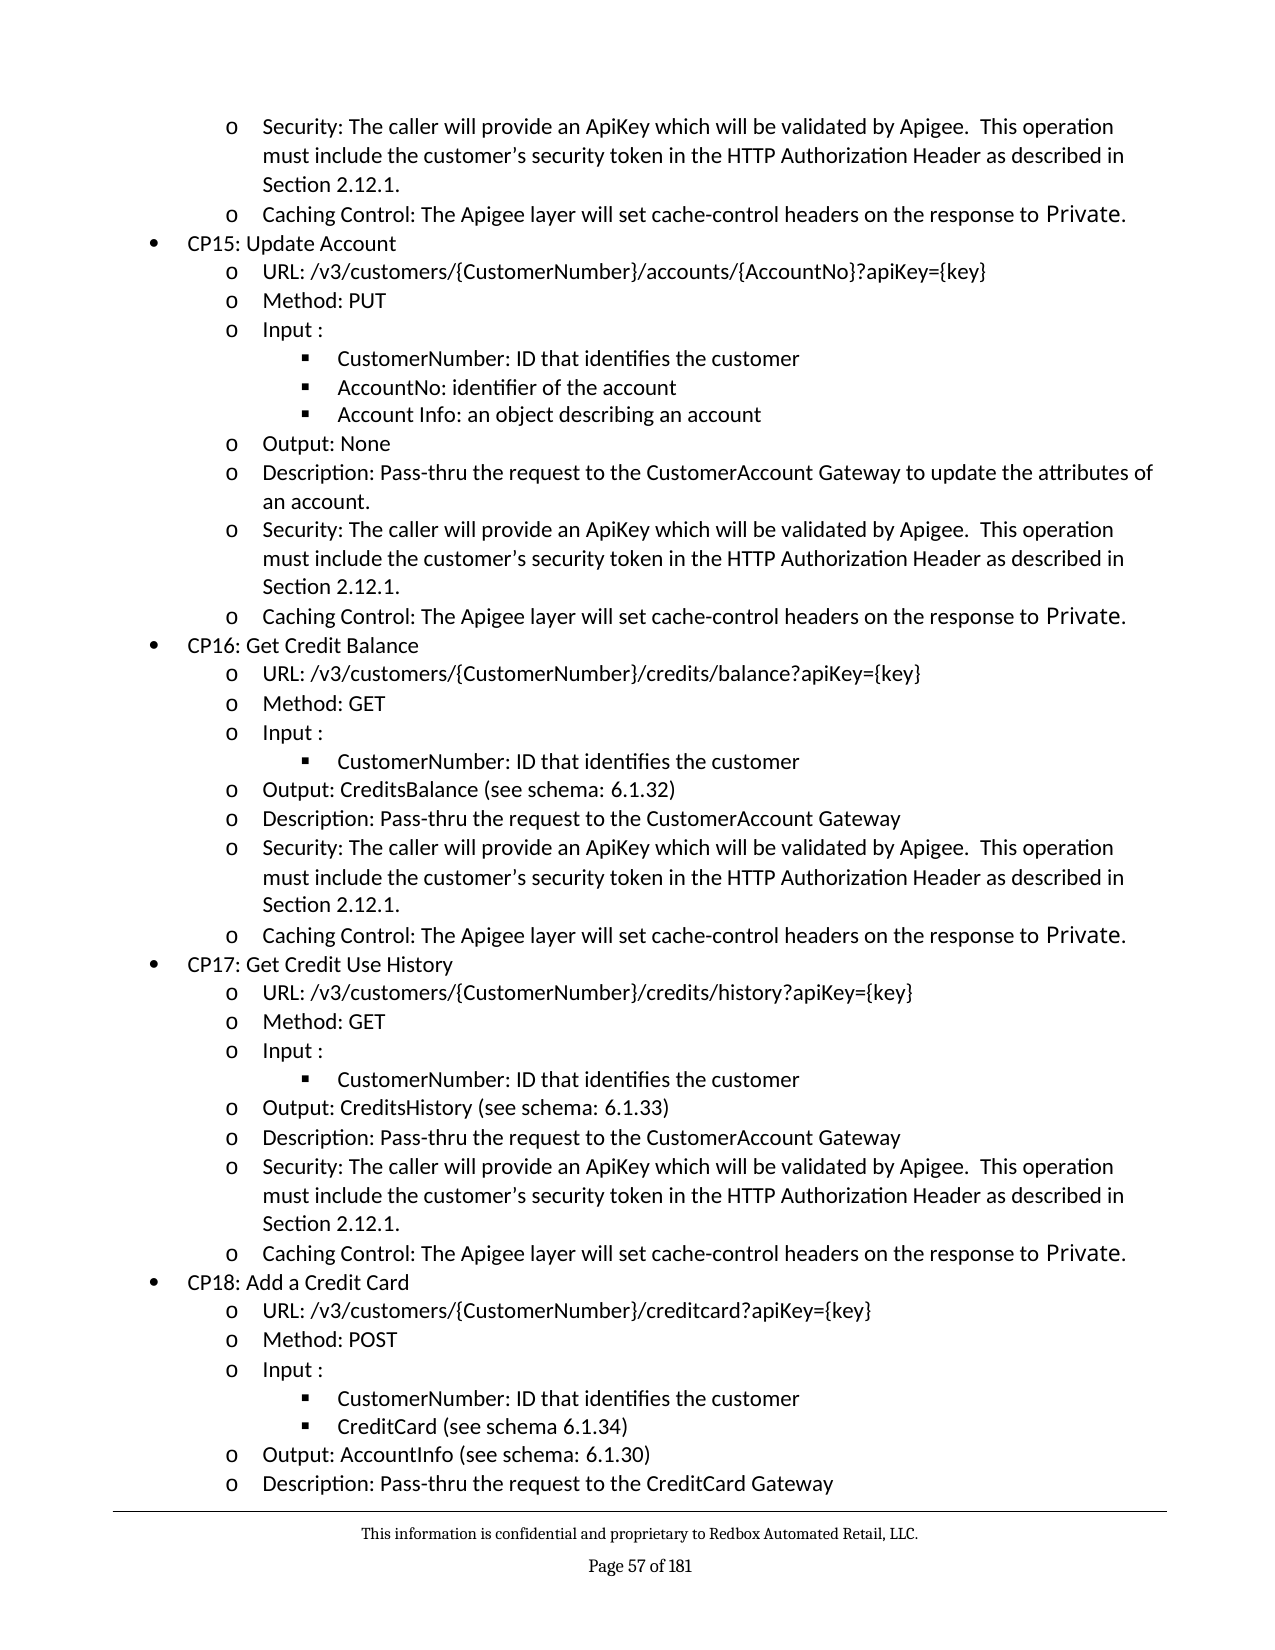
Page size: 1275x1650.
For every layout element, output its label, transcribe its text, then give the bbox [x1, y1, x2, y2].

list CustomerNumber: ID that identifies the customer [300, 344, 1162, 373]
list Method: GET [225, 1007, 1162, 1036]
list URL: /v3/customers/{CustomerNumber}/creditcard?apiKey={key} [225, 1296, 1162, 1326]
list Output: CreditsHistory (see schema: 6.1.33) [225, 1093, 1162, 1123]
list CreditCard (see schema 6.1.34) [300, 1412, 1162, 1440]
list Input : [225, 1355, 1162, 1384]
list URL: /v3/customers/{CustomerNumber}/credits/history?apiKey={key} [225, 978, 1162, 1007]
list CP17: Get Credit Use History [150, 950, 1162, 978]
list Output: None [225, 429, 1162, 458]
list Output: AccountInfo (see schema: 6.1.30) [225, 1440, 1162, 1469]
list Input : [225, 315, 1162, 344]
list Description: Pass-thru the request to the CustomerAccount Gateway [225, 1123, 1162, 1152]
list CustomerNumber: ID that identifies the customer [300, 1066, 1162, 1093]
list CustomerNumber: ID that identifies the customer [300, 1384, 1162, 1412]
list CP18: Add a Credit Card [150, 1268, 1162, 1296]
list Description: Pass-thru the request to the CustomerAccount Gateway [225, 804, 1162, 833]
list Account Info: an object describing an account [300, 401, 1162, 429]
list Method: GET [225, 689, 1162, 718]
list Input : [225, 1036, 1162, 1066]
list CustomerNumber: ID that identifies the customer [300, 747, 1162, 775]
list Caching Control: The Apigee layer will set cache-control headers on the response to Private. [225, 919, 1162, 950]
list Method: PUT [225, 286, 1162, 315]
list URL: /v3/customers/{CustomerNumber}/credits/balance?apiKey={key} [225, 659, 1162, 689]
list Caching Control: The Apigee layer will set cache-control headers on the response to Private. [225, 198, 1162, 229]
list Caching Control: The Apigee layer will set cache-control headers on the response to Private. [225, 1237, 1162, 1268]
list Output: CreditsBalance (see schema: 6.1.32) [225, 775, 1162, 804]
list Description: Pass-thru the request to the CustomerAccount Gateway to update the attributes of an account. [225, 458, 1162, 515]
list Description: Pass-thru the request to the CreditCard Gateway [225, 1469, 1162, 1498]
list URL: /v3/customers/{CustomerNumber}/accounts/{AccountNo}?apiKey={key} [225, 257, 1162, 286]
list Method: POST [225, 1326, 1162, 1355]
list Caching Control: The Apigee layer will set cache-control headers on the response to Private. [225, 600, 1162, 632]
list CP16: Get Credit Balance [150, 632, 1162, 659]
list CP15: Update Account [150, 229, 1162, 257]
list Input : [225, 718, 1162, 747]
list AccountNo: identifier of the account [300, 373, 1162, 401]
